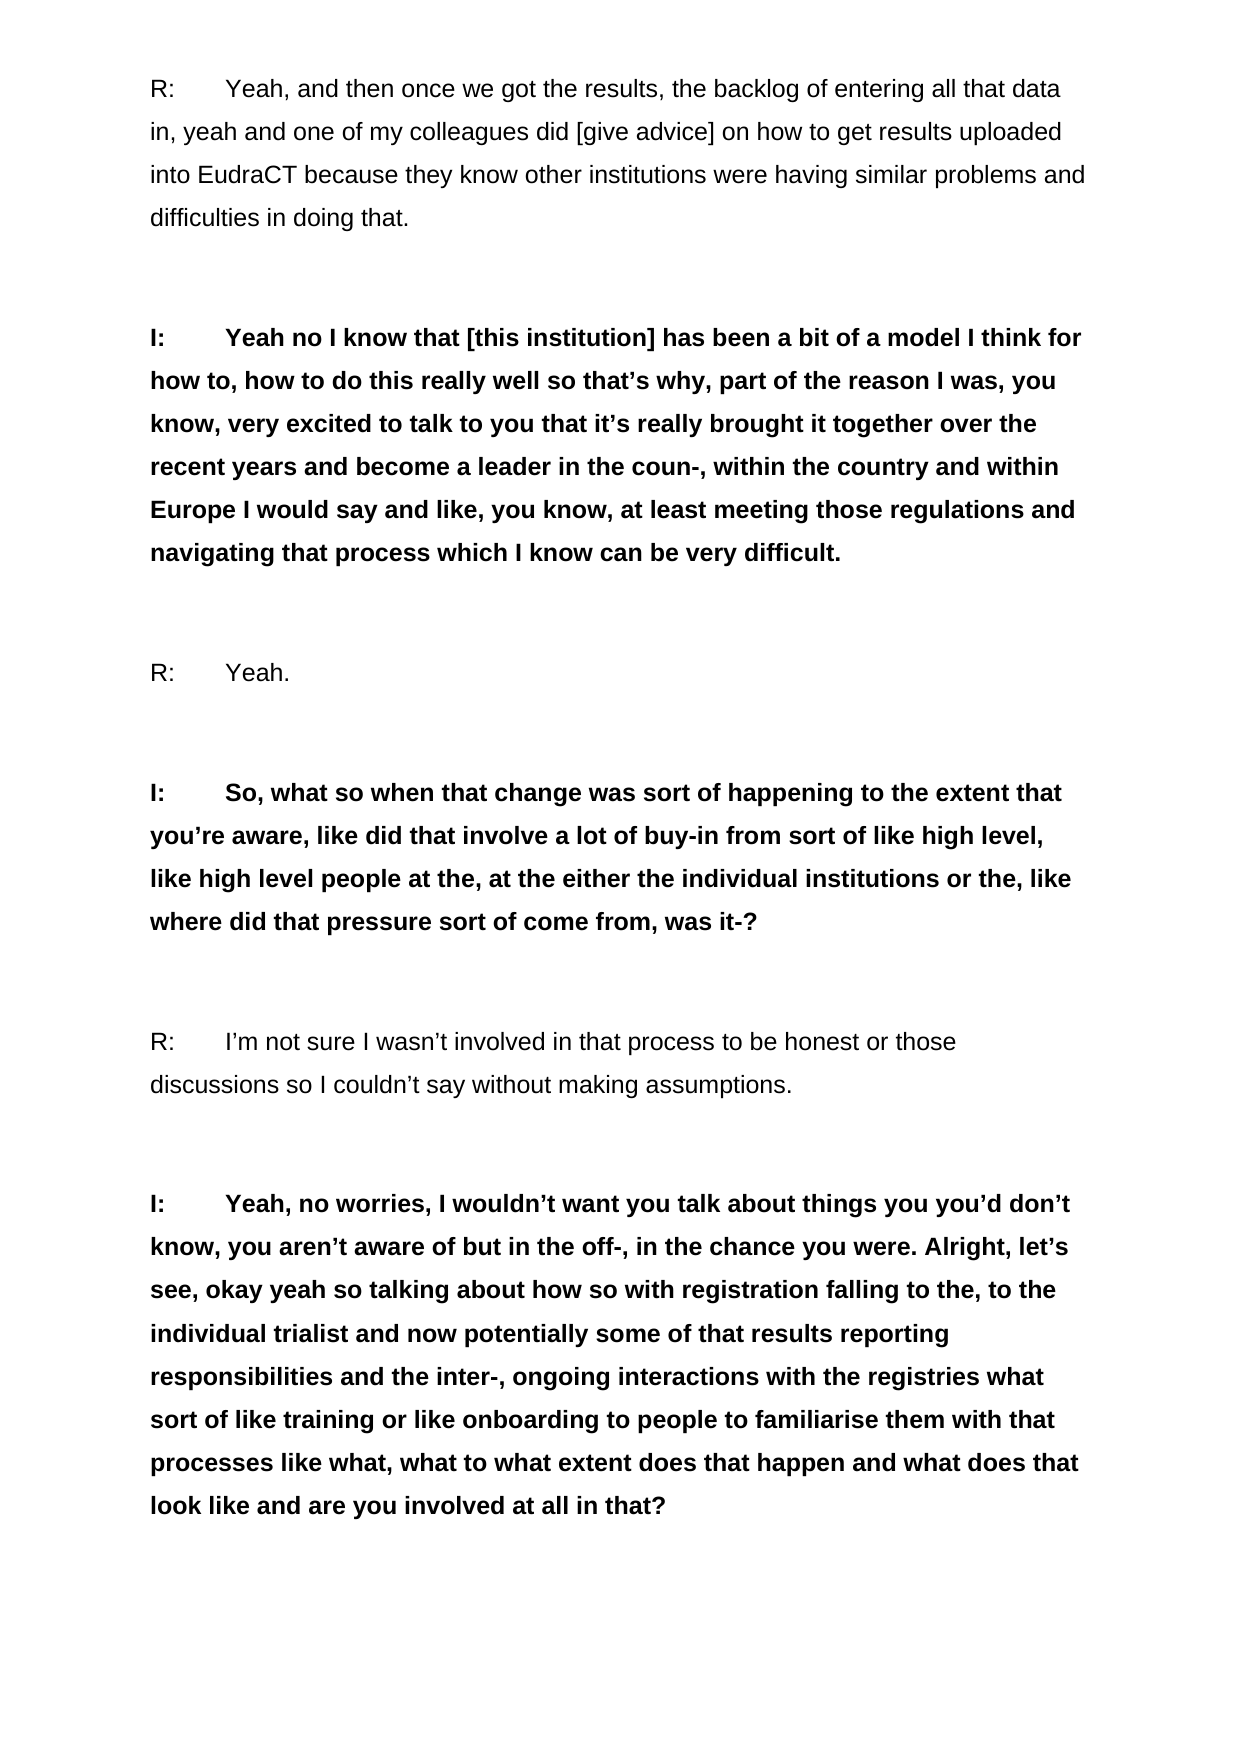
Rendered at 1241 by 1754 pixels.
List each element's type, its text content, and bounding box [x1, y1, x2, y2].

text I: Yeah, no worries, I wouldn’t want you talk about things you you’d don’t know, you aren’t aware of but in the off-, in the chance you were. Alright, let’s see, okay yeah so talking about how so with registration falling to the, to the individual trialist and now potentially some of that results reporting responsibilities and the inter-, ongoing interactions with the registries what sort of like training or like onboarding to people to familiarise them with that processes like what, what to what extent does that happen and what does that look like and are you involved at all in that? [150, 1189, 1090, 1520]
text I: So, what so when that change was sort of happening to the extent that you’re aware, like did that involve a lot of buy-in from sort of like high level, like high level people at the, at the either the individual institutions or the, like where did that pressure sort of come from, was it-? [150, 777, 1090, 936]
text R: Yeah. [150, 658, 1090, 687]
text I: Yeah no I know that [this institution] has been a bit of a model I think for how to, how to do this really well so that’s why, part of the reason I was, you know, very excited to talk to you that it’s really brought it together over the recent years and become a leader in the coun-, within the country and within Europe I would say and like, you know, at least meeting those regulations and navigating that process which I know can be very difficult. [150, 323, 1090, 567]
text R: I’m not sure I wasn’t involved in that process to be honest or those discussions so I couldn’t say without making assumptions. [150, 1026, 1090, 1098]
text R: Yeah, and then once we got the results, the backlog of entering all that data in, yeah and one of my colleagues did [give advice] on how to get results uploaded into EudraCT because they know other institutions were having similar problems and difficulties in doing that. [150, 74, 1090, 232]
